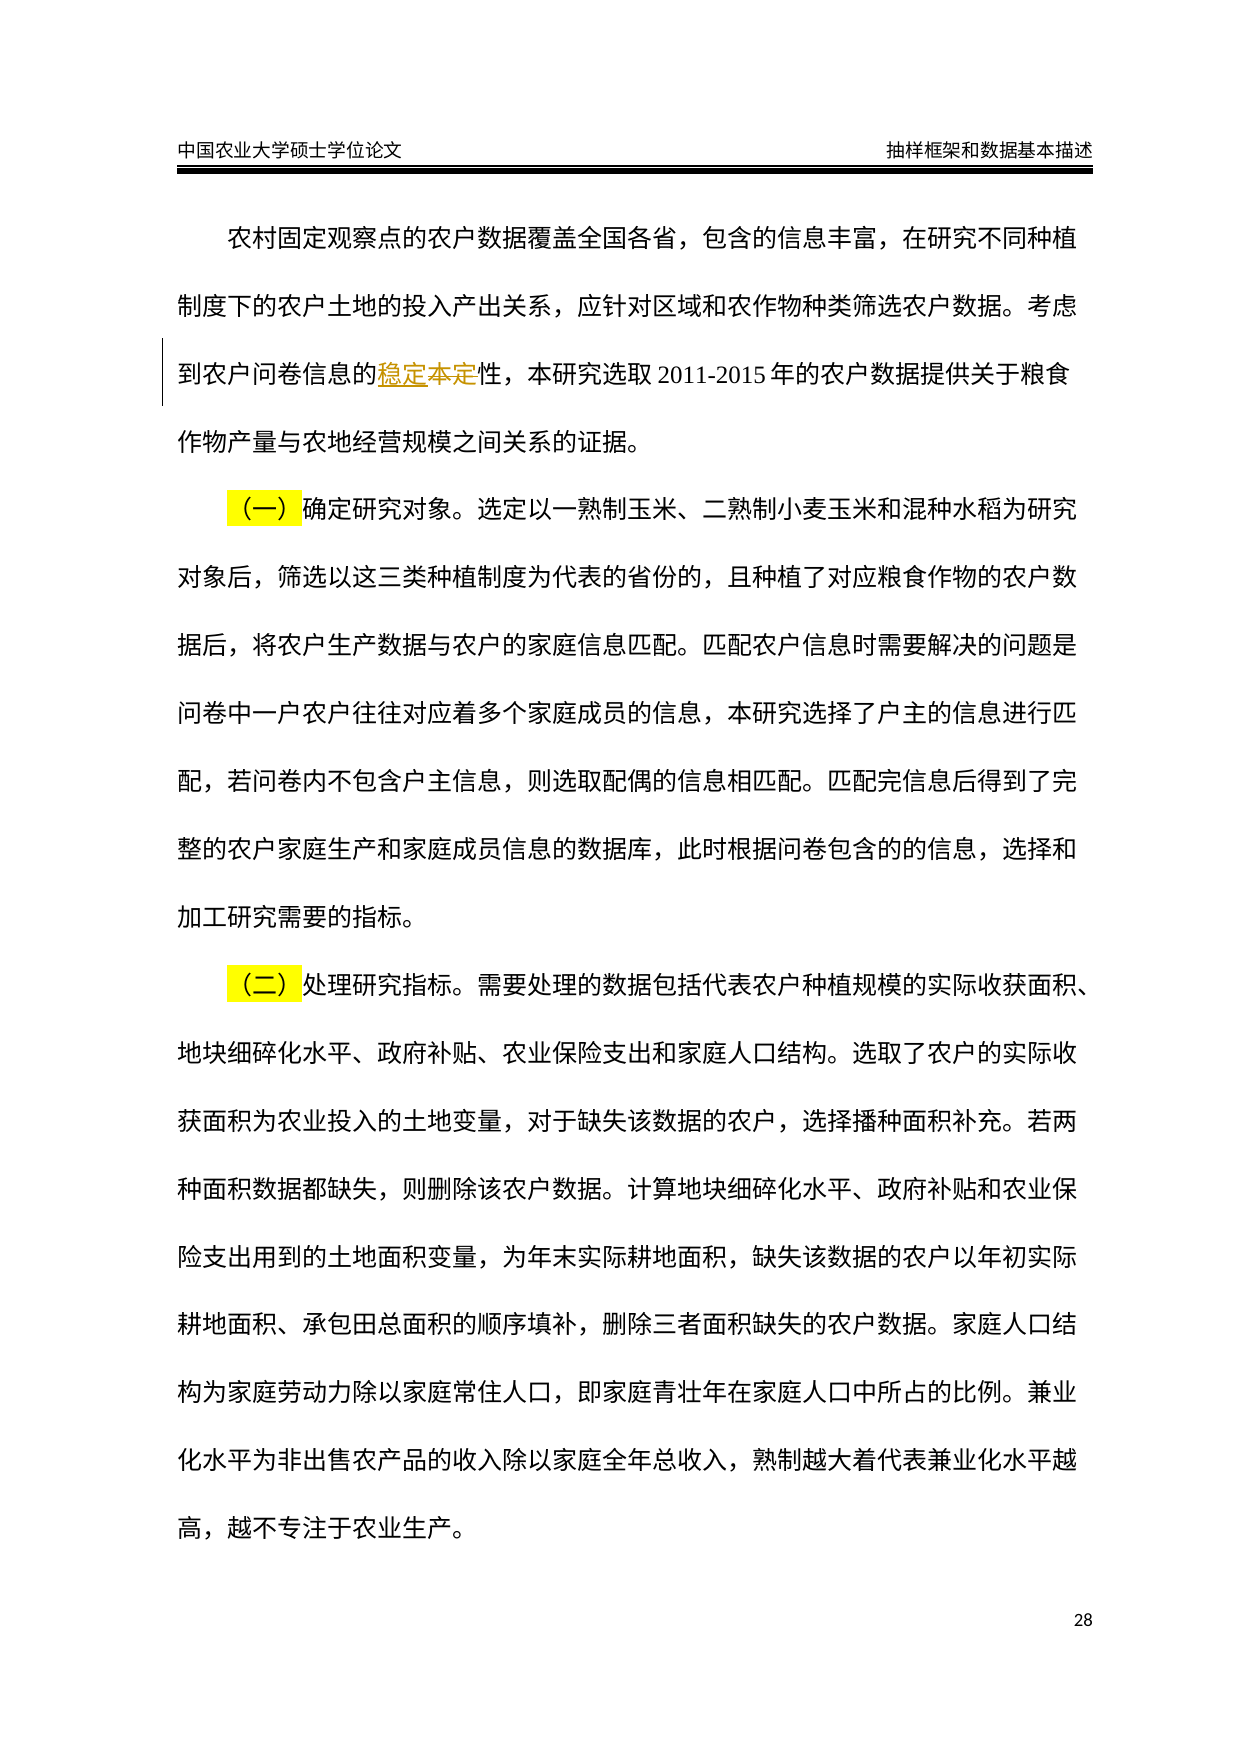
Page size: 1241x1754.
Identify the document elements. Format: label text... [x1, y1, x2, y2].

text （一）确定研究对象。选定以一熟制玉米、二熟制小麦玉米和混种水稻为研究对象后，筛选以这三类种植制度为代表的省份的，且种植了对应粮食作物的农户数据后，将农户生产数据与农户的家庭信息匹配。匹配农户信息时需要解决的问题是问卷中一户农户往往对应着多个家庭成员的信息，本研究选择了户主的信息进行匹配，若问卷内不包含户主信息，则选取配偶的信息相匹配。匹配完信息后得到了完整的农户家庭生产和家庭成员信息的数据库，此时根据问卷包含的的信息，选择和加工研究需要的指标。 [177, 474, 1092, 949]
text 农村固定观察点的农户数据覆盖全国各省，包含的信息丰富，在研究不同种植制度下的农户土地的投入产出关系，应针对区域和农作物种类筛选农户数据。考虑到农户问卷信息的性，本研究选取2011-2015年的农户数据提供关于粮食作物产量与农地经营规模之间关系的证据。 [177, 202, 1092, 474]
text （二）处理研究指标。需要处理的数据包括代表农户种植规模的实际收获面积、地块细碎化水平、政府补贴、农业保险支出和家庭人口结构。选取了农户的实际收获面积为农业投入的土地变量，对于缺失该数据的农户，选择播种面积补充。若两种面积数据都缺失，则删除该农户数据。计算地块细碎化水平、政府补贴和农业保险支出用到的土地面积变量，为年末实际耕地面积，缺失该数据的农户以年初实际耕地面积、承包田总面积的顺序填补，删除三者面积缺失的农户数据。家庭人口结构为家庭劳动力除以家庭常住人口，即家庭青壮年在家庭人口中所占的比例。兼业化水平为非出售农产品的收入除以家庭全年总收入，熟制越大着代表兼业化水平越高，越不专注于农业生产。 [177, 949, 1092, 1561]
